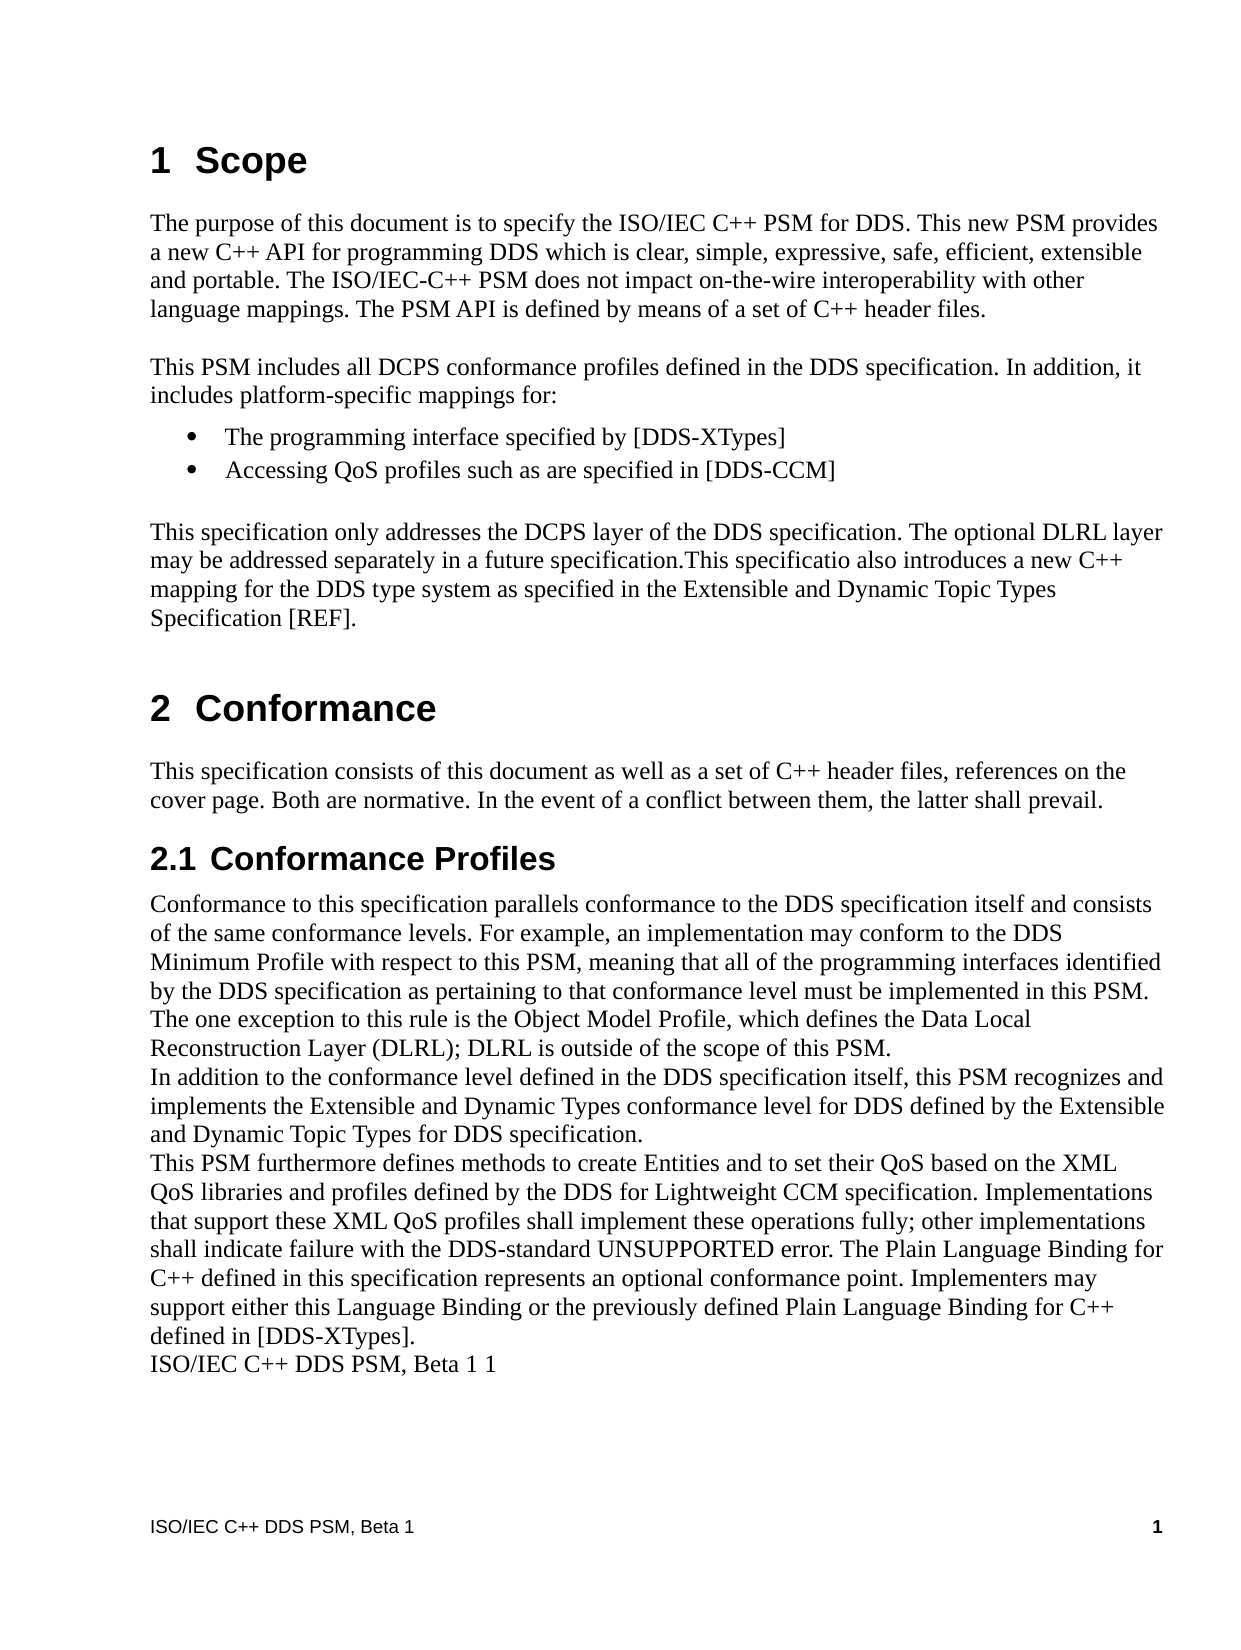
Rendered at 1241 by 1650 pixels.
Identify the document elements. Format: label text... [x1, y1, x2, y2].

subtitle Conformance [150, 686, 1165, 729]
subtitle Scope [150, 138, 1165, 181]
subtitle Conformance Profiles [150, 838, 1165, 877]
text This specification only addresses the DCPS layer of the DDS specification. The optional DLRL layer may be addressed separately in a future specification.This specificatio also introduces a new C++ mapping for the DDS type system as specified in the Extensible and Dynamic Topic Types Specification [REF]. [150, 517, 1165, 632]
text The purpose of this document is to specify the ISO/IEC C++ PSM for DDS. This new PSM provides a new C++ API for programming DDS which is clear, simple, expressive, safe, efficient, extensible and portable. The ISO/IEC-C++ PSM does not impact on-the-wire interoperability with other language mappings. The PSM API is defined by means of a set of C++ header files. [150, 208, 1165, 323]
text Conformance to this specification parallels conformance to the DDS specification itself and consists of the same conformance levels. For example, an implementation may conform to the DDS Minimum Profile with respect to this PSM, meaning that all of the programming interfaces identified by the DDS specification as pertaining to that conformance level must be implemented in this PSM. The one exception to this rule is the Object Model Profile, which defines the Data Local Reconstruction Layer (DLRL); DLRL is outside of the scope of this PSM. [150, 889, 1165, 1062]
text In addition to the conformance level defined in the DDS specification itself, this PSM recognizes and implements the Extensible and Dynamic Types conformance level for DDS defined by the Extensible and Dynamic Topic Types for DDS specification. [150, 1062, 1165, 1148]
list Accessing QoS profiles such as are specified in [DDS-CCM] [187, 455, 1165, 484]
text This PSM includes all DCPS conformance profiles defined in the DDS specification. In addition, it includes platform-specific mappings for: [150, 352, 1165, 409]
text This specification consists of this document as well as a set of C++ header files, references on the cover page. Both are normative. In the event of a conflict between them, the latter shall prevail. [150, 756, 1165, 813]
text ISO/IEC C++ DDS PSM, Beta 1 1 [150, 1349, 1165, 1378]
text This PSM furthermore defines methods to create Entities and to set their QoS based on the XML QoS libraries and profiles defined by the DDS for Lightweight CCM specification. Implementations that support these XML QoS profiles shall implement these operations fully; other implementations shall indicate failure with the DDS-standard UNSUPPORTED error. The Plain Language Binding for C++ defined in this specification represents an optional conformance point. Implementers may support either this Language Binding or the previously defined Plain Language Binding for C++ defined in [DDS-XTypes]. [150, 1148, 1165, 1349]
list The programming interface specified by [DDS-XTypes] [187, 422, 1165, 451]
